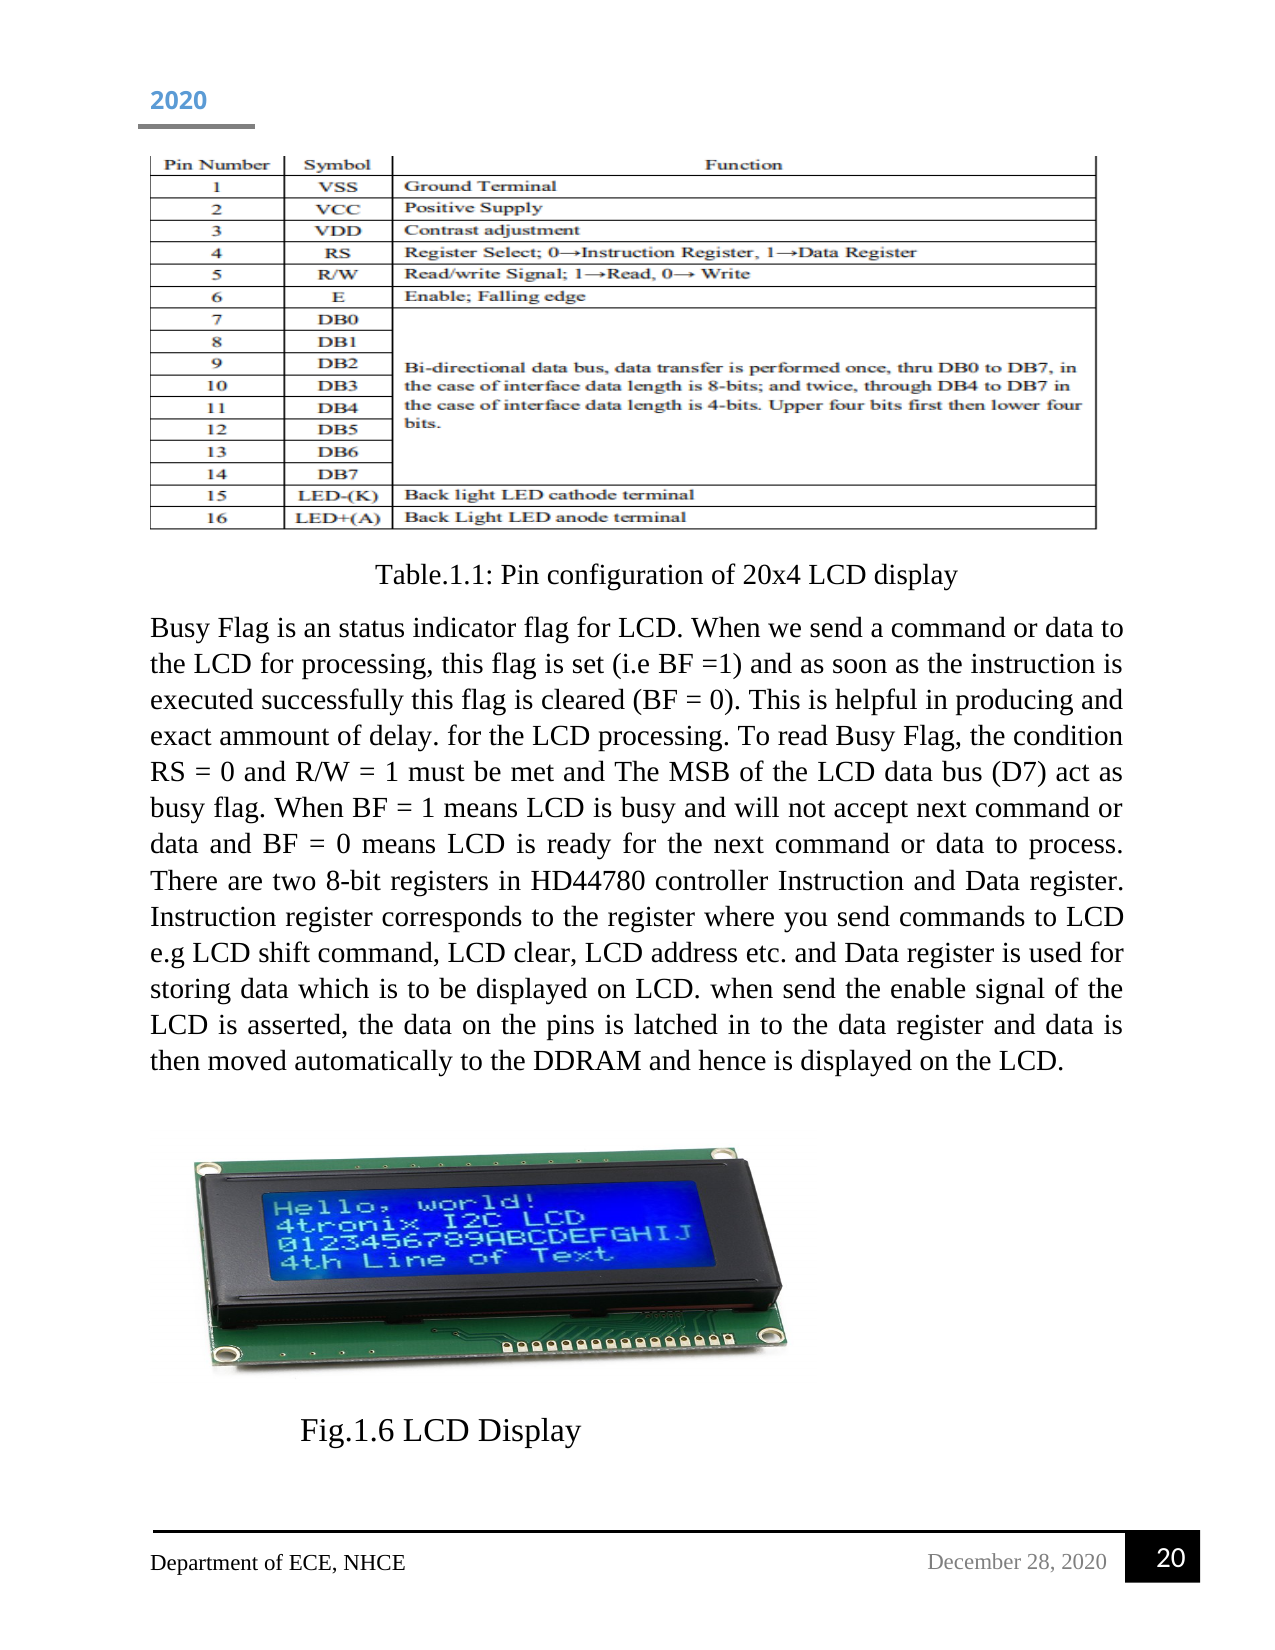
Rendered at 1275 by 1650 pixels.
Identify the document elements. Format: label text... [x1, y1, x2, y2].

picture [150, 156, 1105, 538]
text Fig.1.6 LCD Display [225, 1411, 1125, 1449]
text Table.1.1: Pin configuration of 20x4 LCD display [300, 557, 1125, 590]
picture [150, 1126, 818, 1384]
text Busy Flag is an status indicator flag for LCD. When we send a command or data to the LCD for processing, this flag is set (i.e BF =1) and as soon as the instruction is executed successfully this flag is cleared (BF = 0). This is helpful in producing and exact ammount of delay. for the LCD processing. To read Busy Flag, the condition RS = 0 and R/W = 1 must be met and The MSB of the LCD data bus (D7) act as busy flag. When BF = 1 means LCD is busy and will not accept next command or data and BF = 0 means LCD is ready for the next command or data to process. There are two 8-bit registers in HD44780 controller Instruction and Data register. Instruction register corresponds to the register where you send commands to LCD e.g LCD shift command, LCD clear, LCD address etc. and Data register is used for storing data which is to be displayed on LCD. when send the enable signal of the LCD is asserted, the data on the pins is latched in to the data register and data is then moved automatically to the DDRAM and hence is displayed on the LCD. [150, 610, 1125, 1077]
